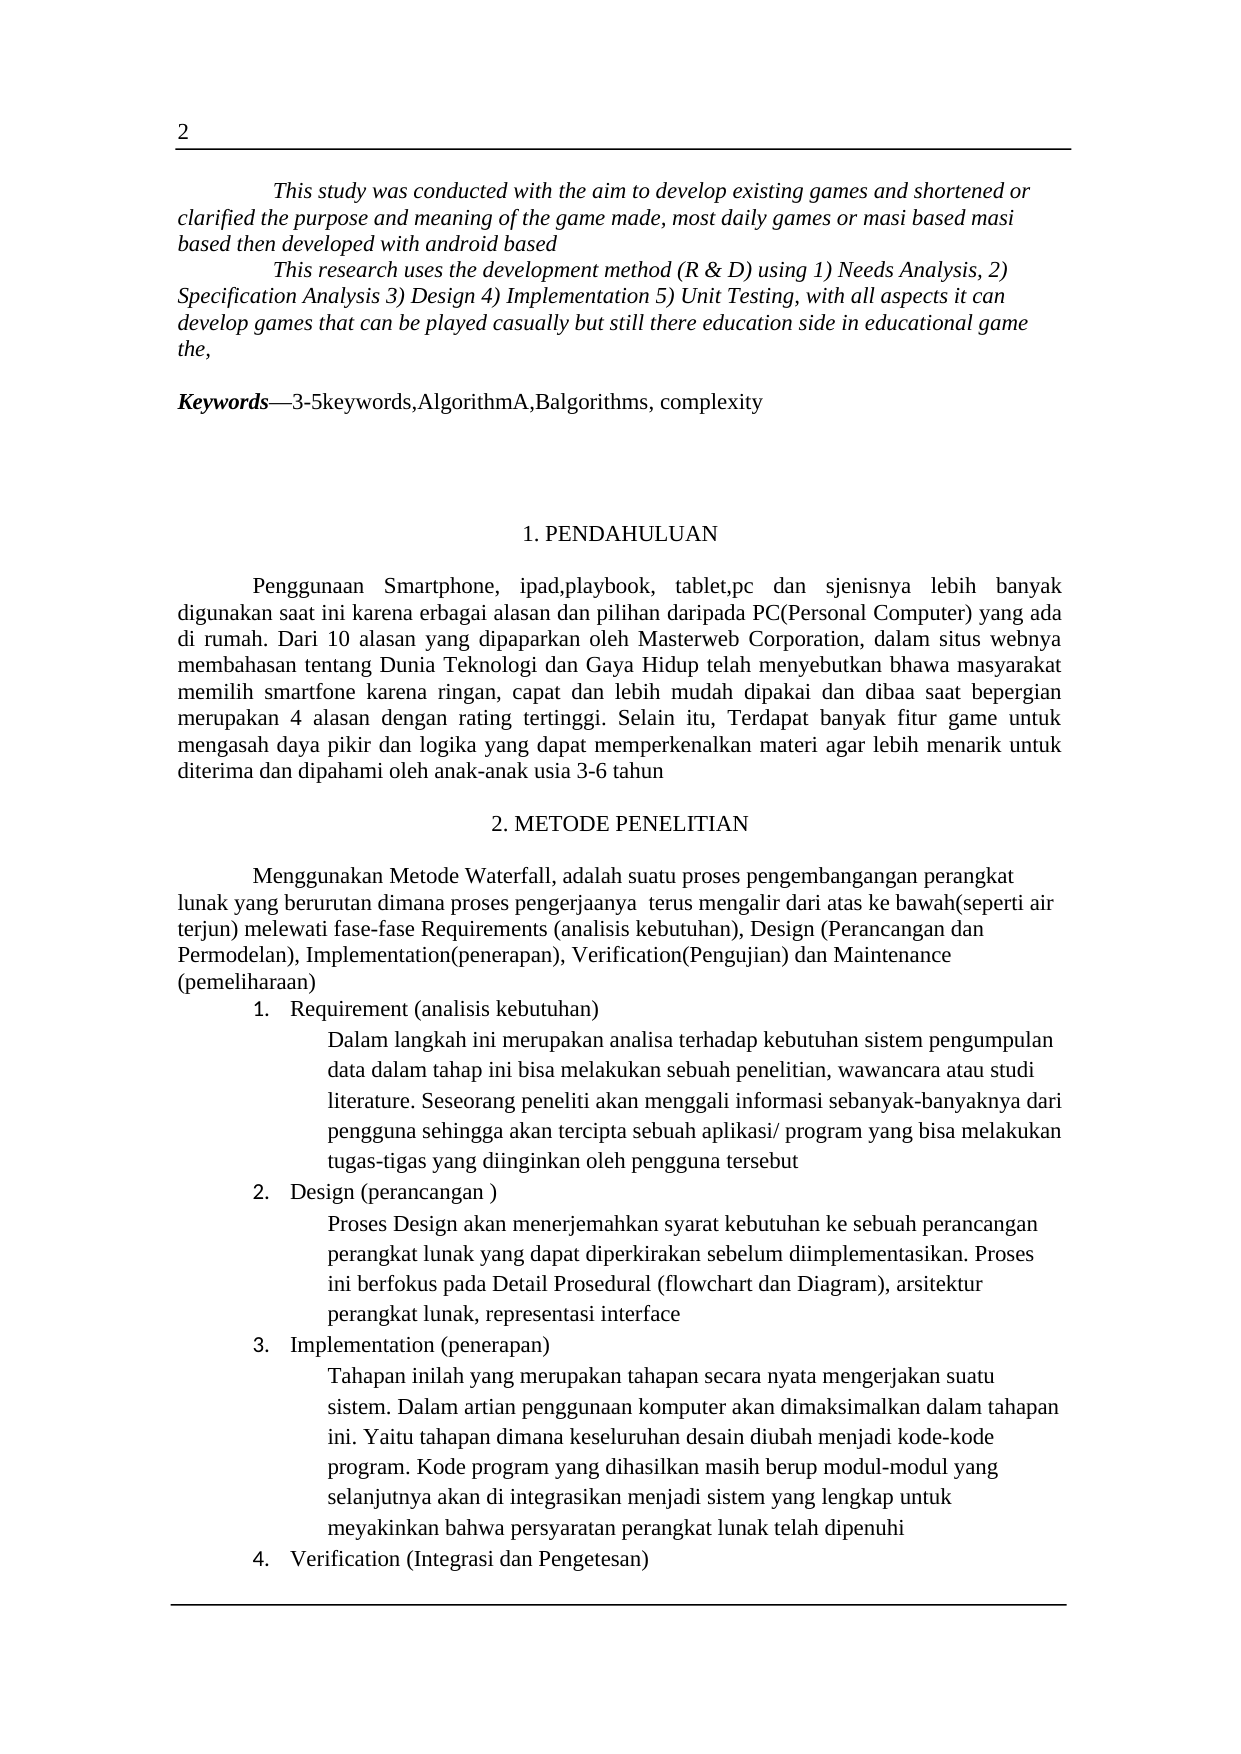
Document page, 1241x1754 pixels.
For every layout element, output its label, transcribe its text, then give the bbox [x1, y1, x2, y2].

list Dalam langkah ini merupakan analisa terhadap kebutuhan sistem pengumpulan data dalam tahap ini bisa melakukan sebuah penelitian, wawancara atau studi literature. Seseorang peneliti akan menggali informasi sebanyak-banyaknya dari pengguna sehingga akan tercipta sebuah aplikasi/ program yang bisa melakukan tugas-tigas yang diinginkan oleh pengguna tersebut [327, 1026, 1063, 1173]
text This research uses the development method (R & D) using 1) Needs Analysis, 2) Specification Analysis 3) Design 4) Implementation 5) Unit Testing, with all aspects it can develop games that can be played casually but still there education side in educational game the, [177, 256, 1063, 362]
list Verification (Integrasi dan Pengetesan) [252, 1544, 1063, 1572]
list Tahapan inilah yang merupakan tahapan secara nyata mengerjakan suatu sistem. Dalam artian penggunaan komputer akan dimaksimalkan dalam tahapan ini. Yaitu tahapan dimana keseluruhan desain diubah menjadi kode-kode program. Kode program yang dihasilkan masih berup modul-modul yang selanjutnya akan di integrasikan menjadi sistem yang lengkap untuk meyakinkan bahwa persyaratan perangkat lunak telah dipenuhi [327, 1363, 1063, 1540]
text Penggunaan Smartphone, ipad,playbook, tablet,pc dan sjenisnya lebih banyak digunakan saat ini karena erbagai alasan dan pilihan daripada PC(Personal Computer) yang ada di rumah. Dari 10 alasan yang dipaparkan oleh Masterweb Corporation, dalam situs webnya membahasan tentang Dunia Teknologi dan Gaya Hidup telah menyebutkan bhawa masyarakat memilih smartfone karena ringan, capat dan lebih mudah dipakai dan dibaa saat bepergian merupakan 4 alasan dengan rating tertinggi. Selain itu, Terdapat banyak fitur game untuk mengasah daya pikir dan logika yang dapat memperkenalkan materi agar lebih menarik untuk diterima dan dipahami oleh anak-anak usia 3-6 tahun [177, 572, 1063, 783]
text Keywords—3-5keywords,AlgorithmA,Balgorithms, complexity [177, 388, 1063, 414]
list Proses Design akan menerjemahkan syarat kebutuhan ke sebuah perancangan perangkat lunak yang dapat diperkirakan sebelum diimplementasikan. Proses ini berfokus pada Detail Prosedural (flowchart dan Diagram), arsitektur perangkat lunak, representasi interface [327, 1209, 1063, 1327]
text 1. PENDAHULUAN [177, 520, 1063, 546]
list Implementation (penerapan) [252, 1330, 1063, 1358]
list Requirement (analisis kebutuhan) [252, 994, 1063, 1022]
text Menggunakan Metode Waterfall, adalah suatu proses pengembangangan perangkat lunak yang berurutan dimana proses pengerjaanya terus mengalir dari atas ke bawah(seperti air terjun) melewati fase-fase Requirements (analisis kebutuhan), Design (Perancangan dan Permodelan), Implementation(penerapan), Verification(Pengujian) dan Maintenance (pemeliharaan) [177, 862, 1063, 994]
text This study was conducted with the aim to develop existing games and shortened or clarified the purpose and meaning of the game made, most daily games or masi based masi based then developed with android based [177, 177, 1063, 256]
list Design (perancangan ) [252, 1177, 1063, 1205]
text 2. METODE PENELITIAN [177, 810, 1063, 836]
